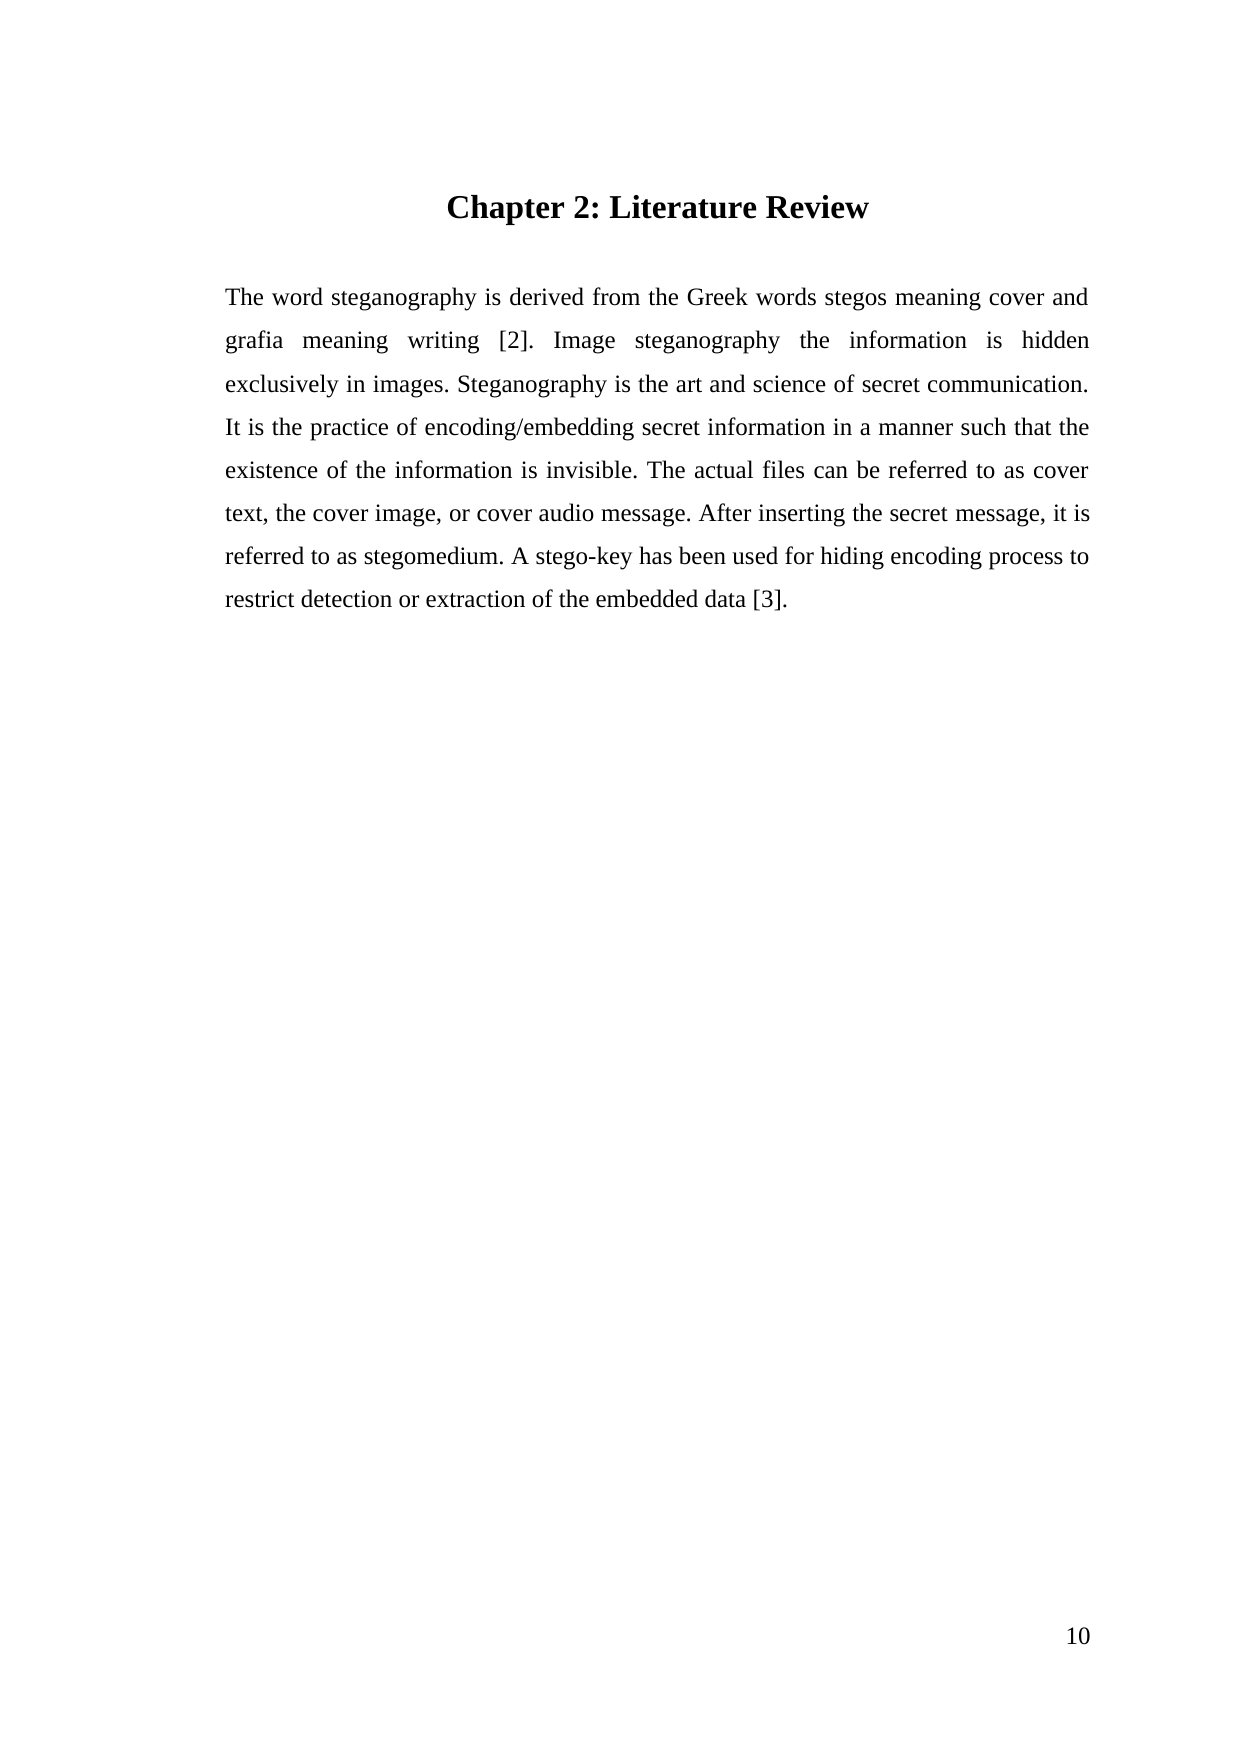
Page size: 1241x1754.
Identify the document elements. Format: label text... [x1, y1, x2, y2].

text The word steganography is derived from the Greek words stegos meaning cover and grafia meaning writing . Image steganography the information is hidden exclusively in images. Steganography is the art and science of secret communication. It is the practice of encoding/embedding secret information in a manner such that the existence of the information is invisible. The actual files can be referred to as cover text, the cover image, or cover audio message. After inserting the secret message, it is referred to as stegomedium. A stego-key has been used for hiding encoding process to restrict detection or extraction of the embedded data . [225, 282, 1090, 613]
subtitle Chapter 2: Literature Review [225, 187, 1090, 226]
